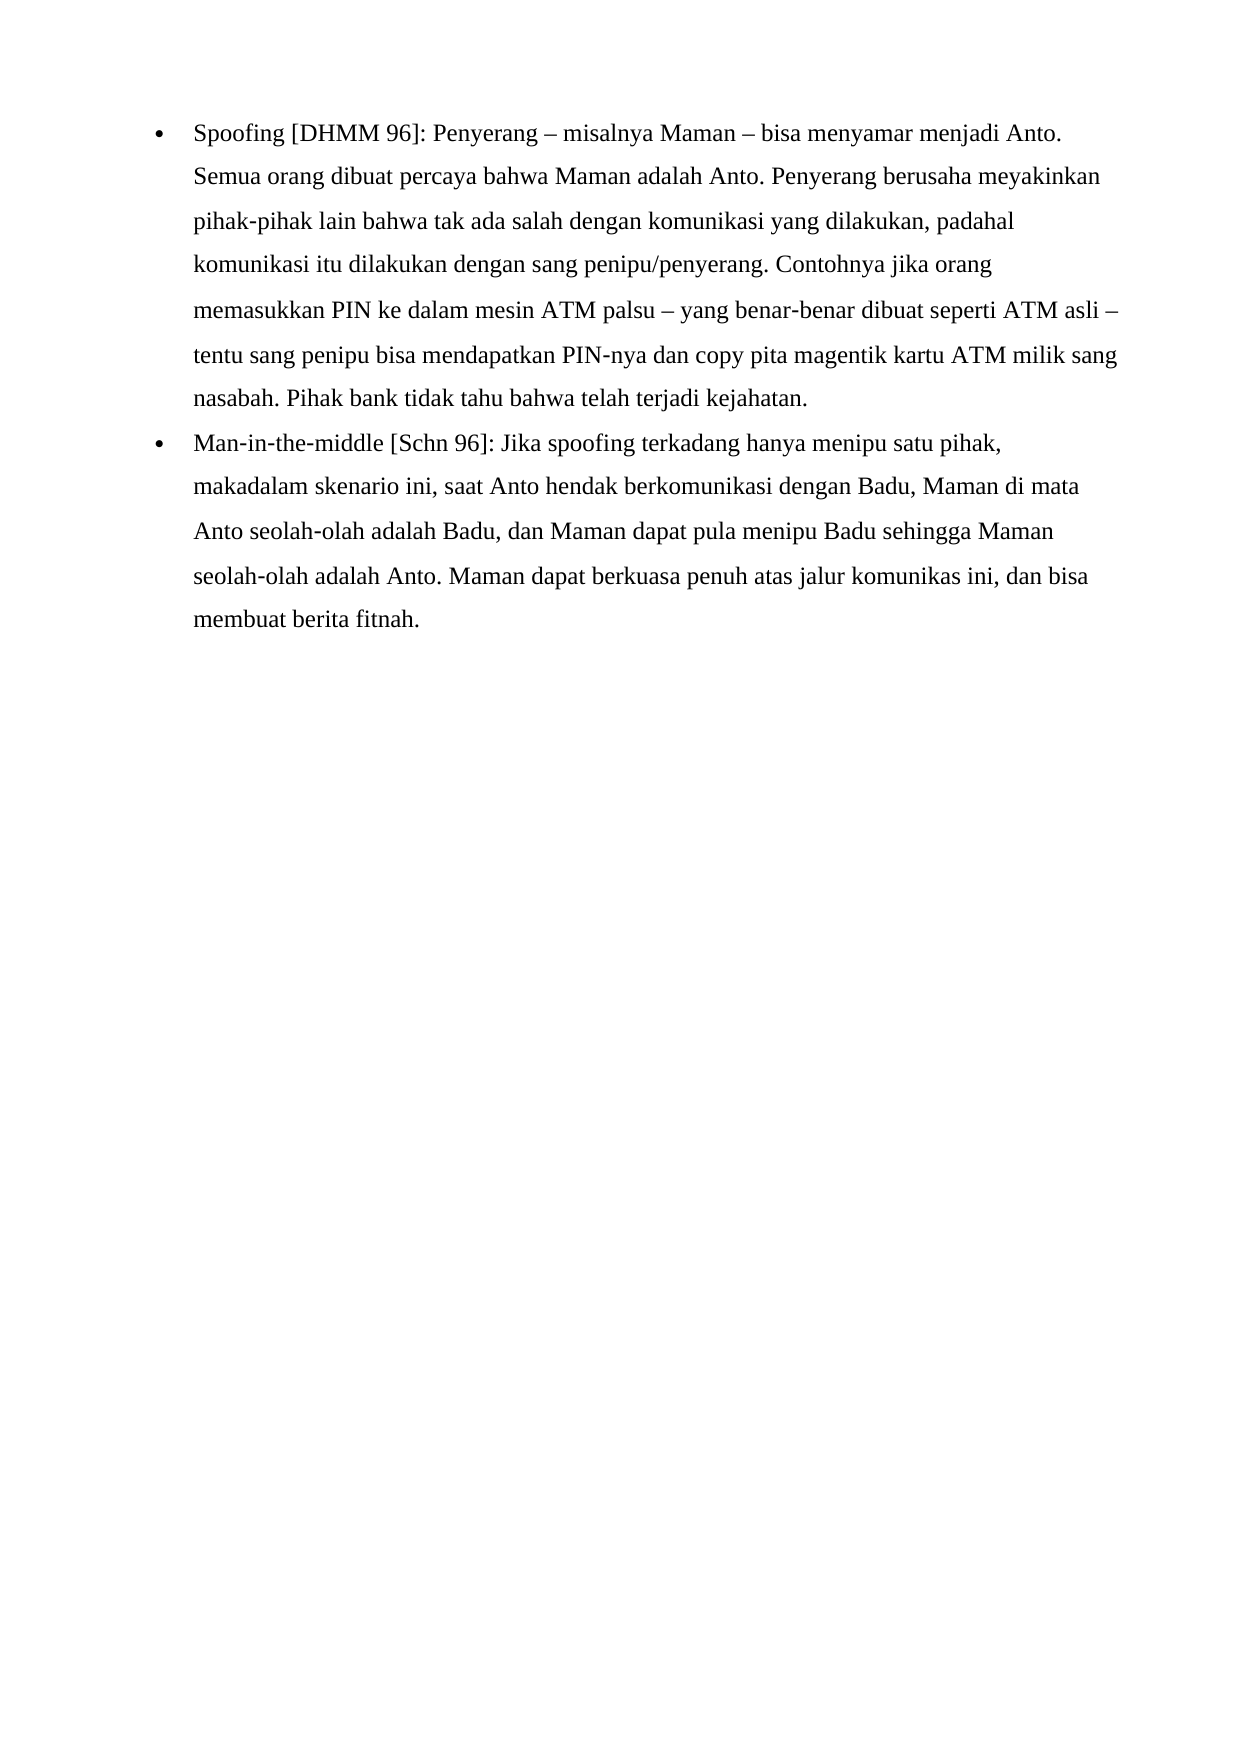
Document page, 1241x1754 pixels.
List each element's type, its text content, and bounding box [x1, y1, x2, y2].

list Man‐in‐the‐middle [Schn 96]: Jika spoofing terkadang hanya menipu satu pihak, makadalam skenario ini, saat Anto hendak berkomunikasi dengan Badu, Maman di mata Anto seolah‐olah adalah Badu, dan Maman dapat pula menipu Badu sehingga Maman seolah‐olah adalah Anto. Maman dapat berkuasa penuh atas jalur komunikas ini, dan bisa membuat berita fitnah. [156, 426, 1122, 633]
list Spoofing [DHMM 96]: Penyerang – misalnya Maman – bisa menyamar menjadi Anto. Semua orang dibuat percaya bahwa Maman adalah Anto. Penyerang berusaha meyakinkan pihak‐pihak lain bahwa tak ada salah dengan komunikasi yang dilakukan, padahal komunikasi itu dilakukan dengan sang penipu/penyerang. Contohnya jika orang memasukkan PIN ke dalam mesin ATM palsu – yang benar‐benar dibuat seperti ATM asli – tentu sang penipu bisa mendapatkan PIN‐nya dan copy pita magentik kartu ATM milik sang nasabah. Pihak bank tidak tahu bahwa telah terjadi kejahatan. [156, 118, 1122, 412]
